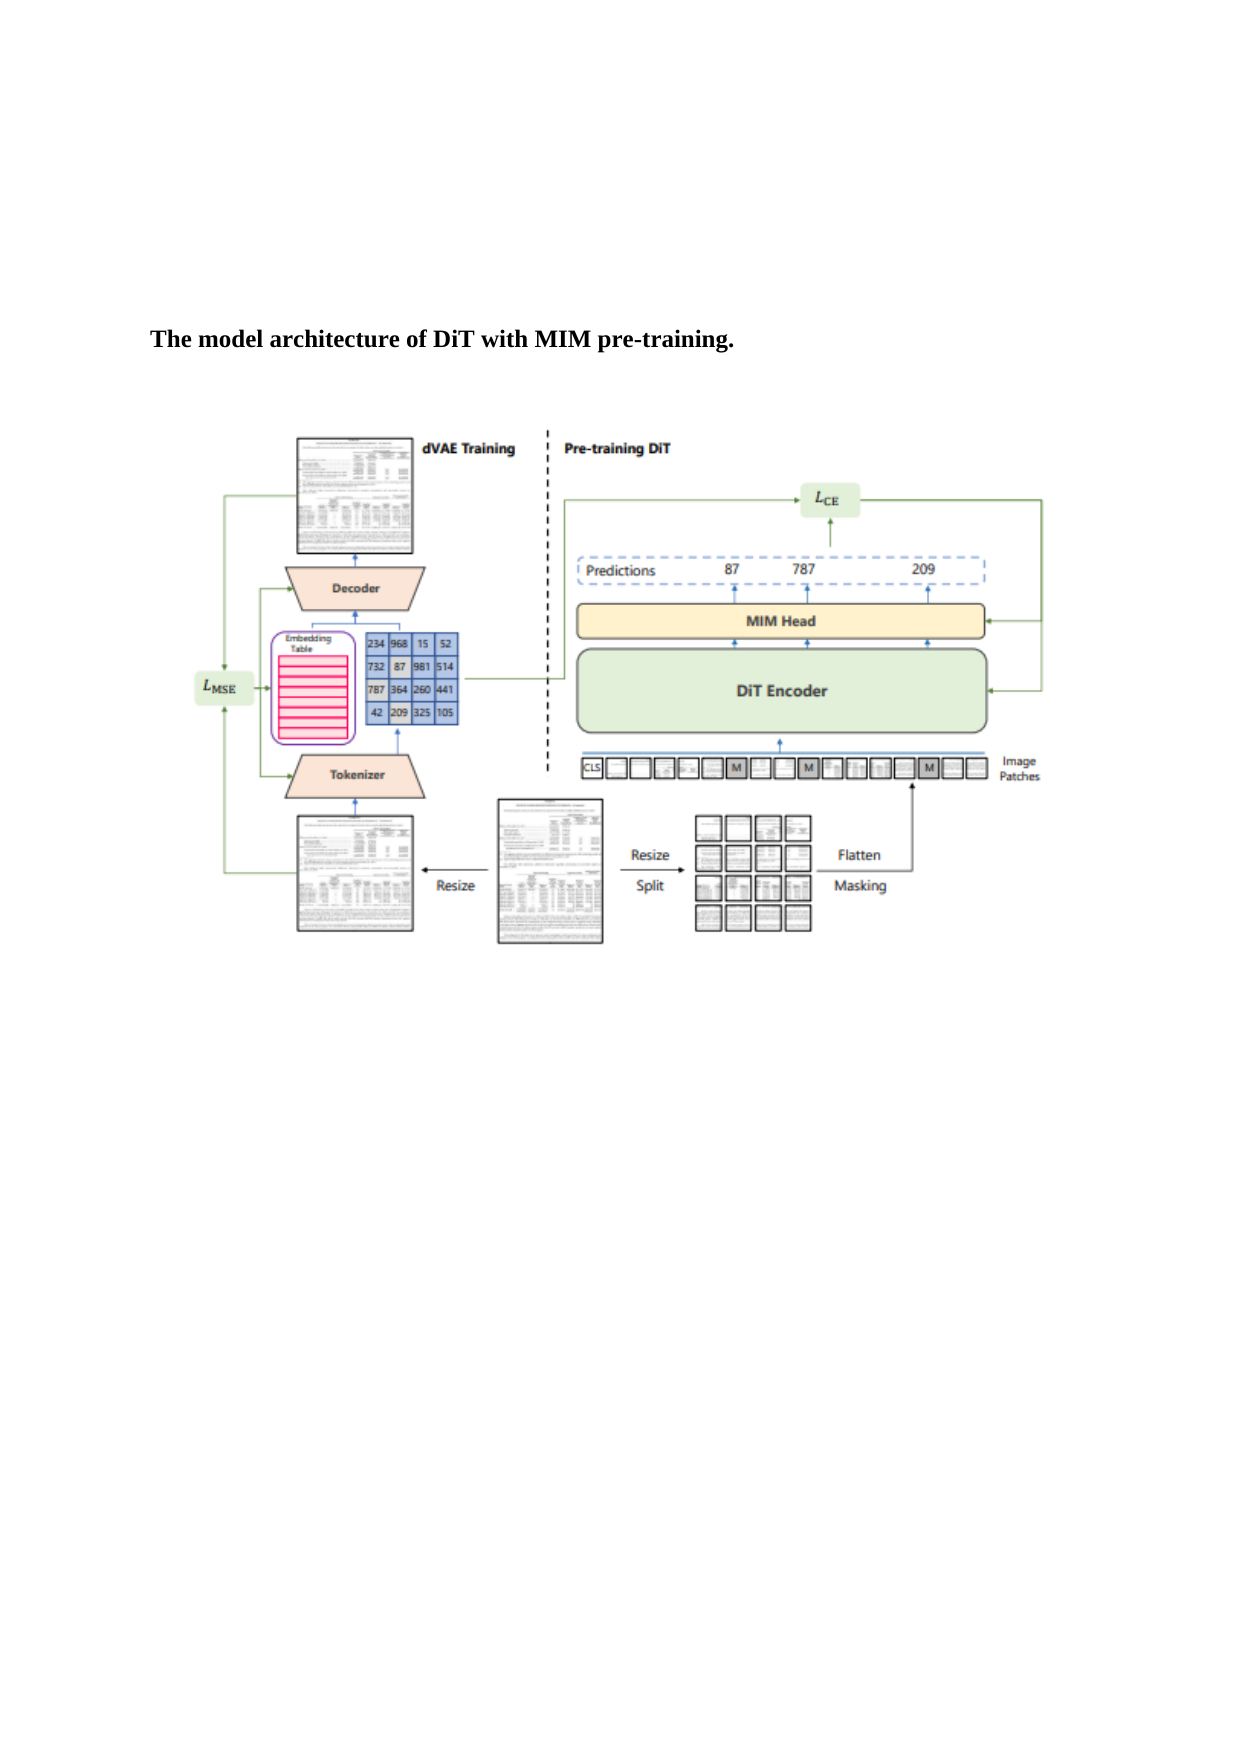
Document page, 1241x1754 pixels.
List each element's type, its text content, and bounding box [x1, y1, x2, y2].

picture [150, 371, 1091, 955]
text The model architecture of DiT with MIM pre-training. [150, 324, 1090, 353]
